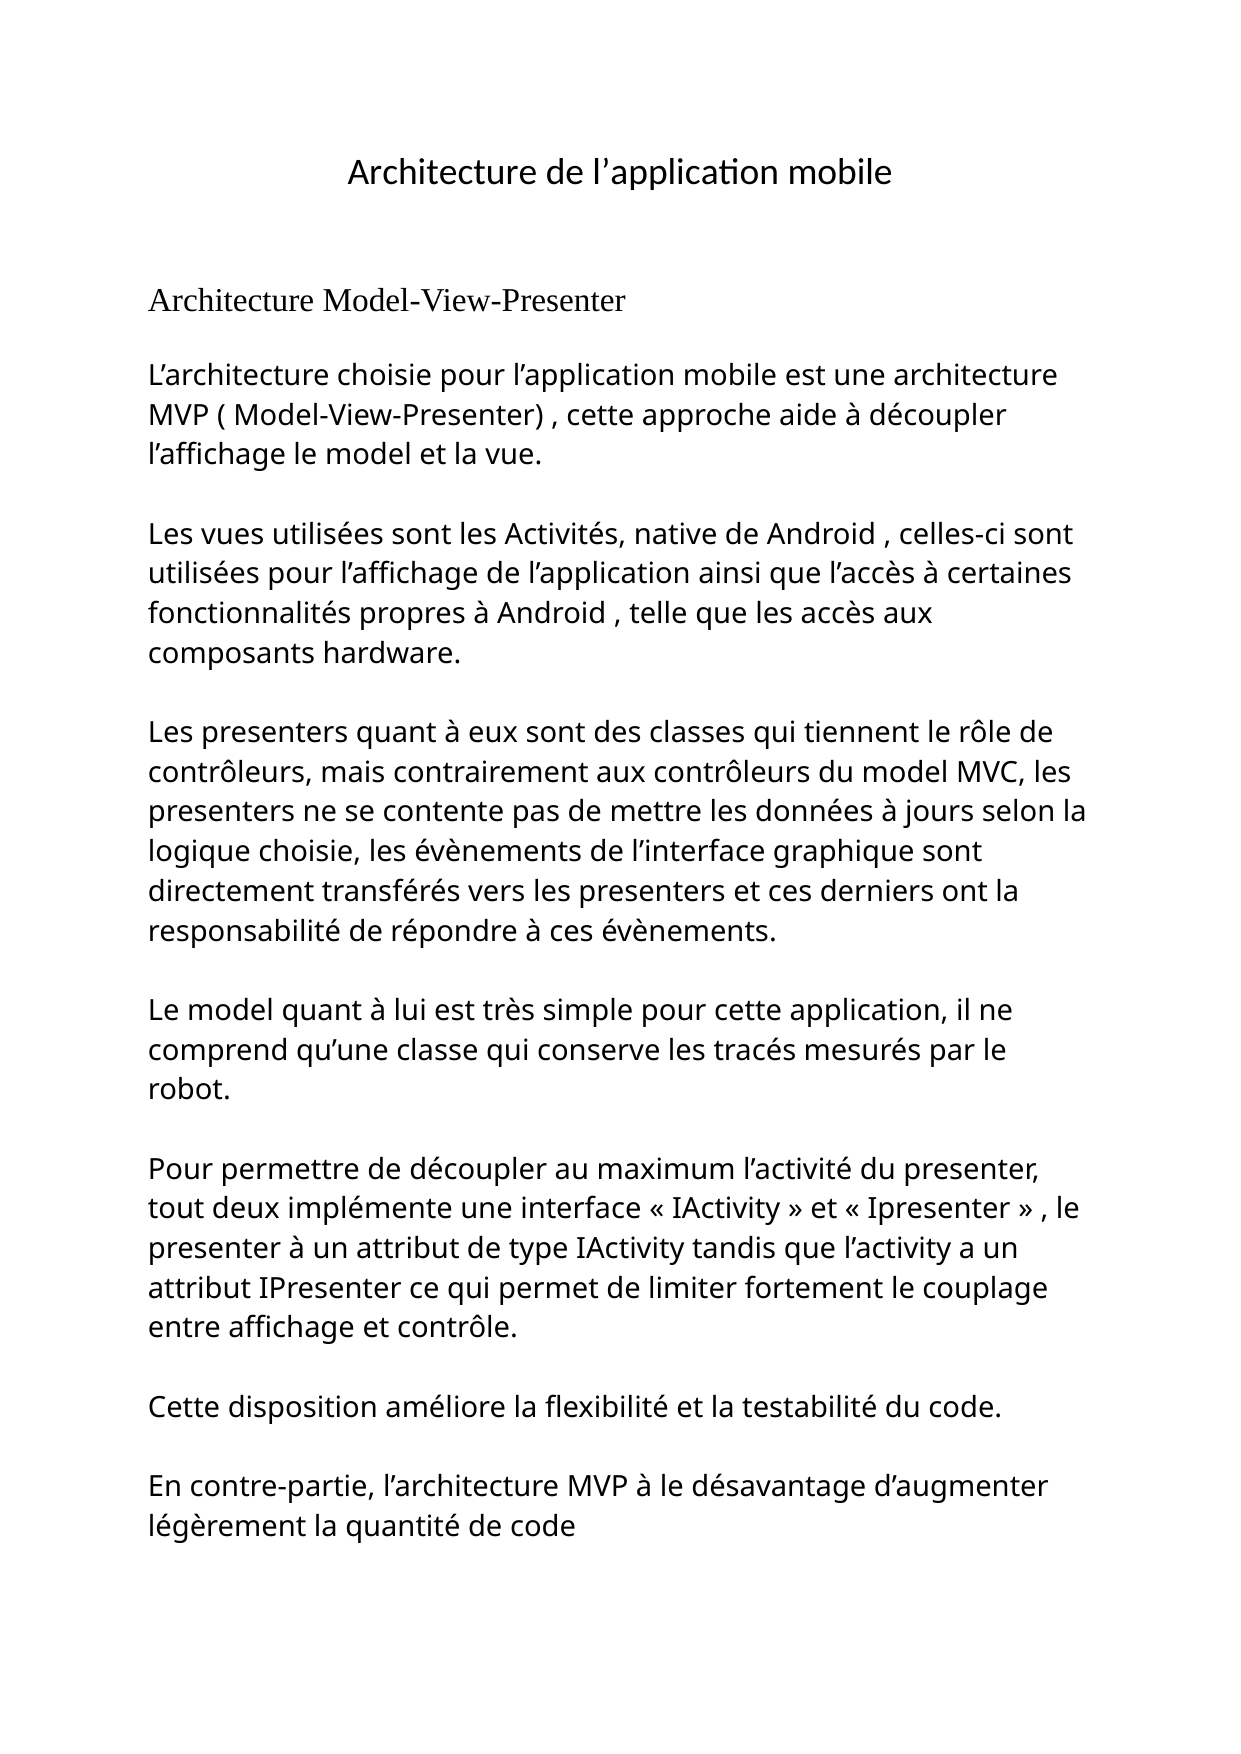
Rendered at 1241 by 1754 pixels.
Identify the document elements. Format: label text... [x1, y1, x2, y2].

text Architecture Model-View-Presenter [148, 280, 1093, 318]
text Cette disposition améliore la flexibilité et la testabilité du code. [148, 1386, 1093, 1426]
text Les presenters quant à eux sont des classes qui tiennent le rôle de contrôleurs, mais contrairement aux contrôleurs du model MVC, les presenters ne se contente pas de mettre les données à jours selon la logique choisie, les évènements de l’interface graphique sont directement transférés vers les presenters et ces derniers ont la responsabilité de répondre à ces évènements. [148, 711, 1093, 949]
text L’architecture choisie pour l’application mobile est une architecture MVP ( Model-View-Presenter) , cette approche aide à découpler l’affichage le model et la vue. [148, 354, 1093, 473]
text Le model quant à lui est très simple pour cette application, il ne comprend qu’une classe qui conserve les tracés mesurés par le robot. [148, 989, 1093, 1108]
text En contre-partie, l’architecture MVP à le désavantage d’augmenter légèrement la quantité de code [148, 1465, 1093, 1545]
text Les vues utilisées sont les Activités, native de Android , celles-ci sont utilisées pour l’affichage de l’application ainsi que l’accès à certaines fonctionnalités propres à Android , telle que les accès aux composants hardware. [148, 513, 1093, 672]
text Architecture de l’application mobile [148, 148, 1093, 193]
text Pour permettre de découpler au maximum l’activité du presenter, tout deux implémente une interface « IActivity » et « Ipresenter » , le presenter à un attribut de type IActivity tandis que l’activity a un attribut IPresenter ce qui permet de limiter fortement le couplage entre affichage et contrôle. [148, 1148, 1093, 1346]
